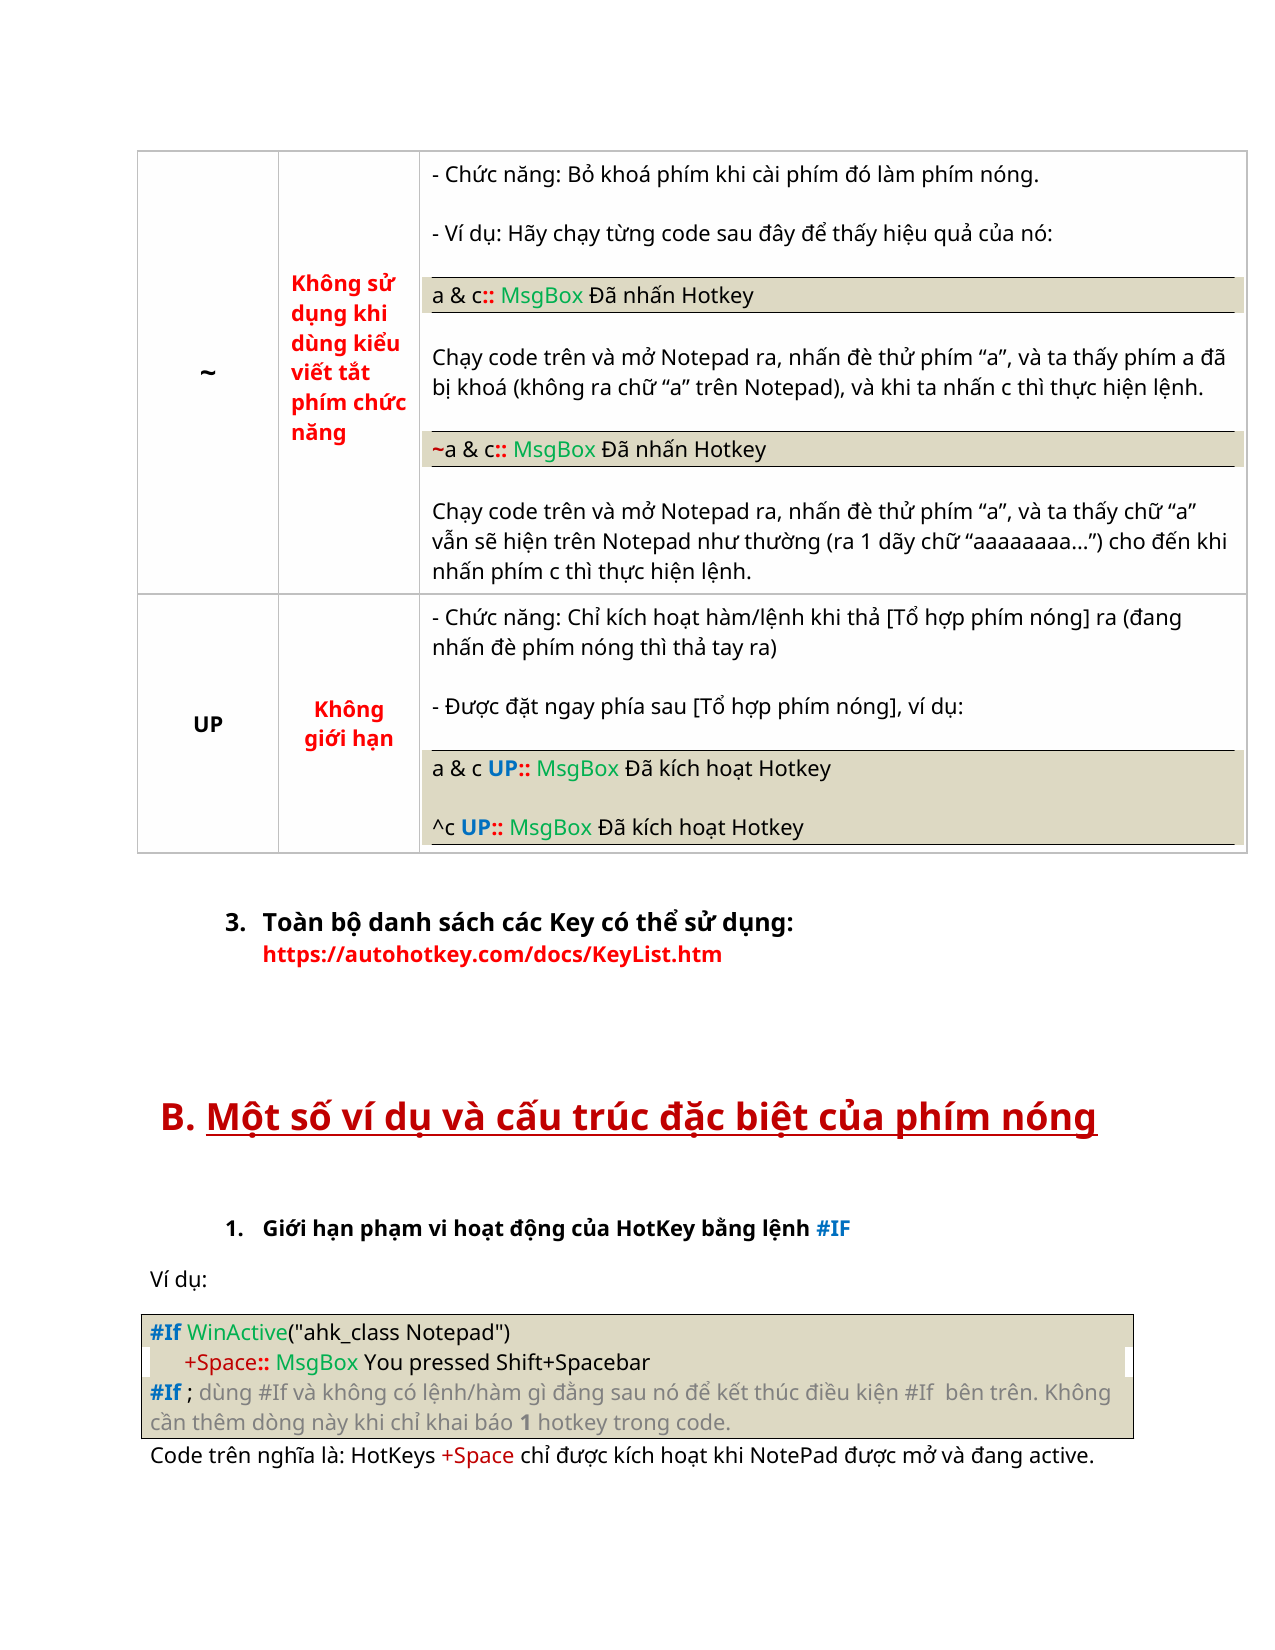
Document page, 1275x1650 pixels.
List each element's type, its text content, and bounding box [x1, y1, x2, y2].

table_cell - Chức năng: Chỉ kích hoạt hàm/lệnh khi thả [Tổ hợp phím nóng] ra (đang nhấn đè phím nóng thì thả tay ra) - Được đặt ngay phía sau [Tổ hợp phím nóng], ví dụ: a & c UP:: MsgBox Đã kích hoạt Hotkey ^c UP:: MsgBox Đã kích hoạt Hotkey [420, 595, 1246, 852]
text Ví dụ: [150, 1263, 1125, 1293]
text #If ; dùng #If và không có lệnh/hàm gì đằng sau nó để kết thúc điều kiện #If bên trên. Không cần thêm dòng này khi chỉ khai báo 1 hotkey trong code. [142, 1374, 1133, 1438]
list Giới hạn phạm vi hoạt động của HotKey bằng lệnh #IF [225, 1213, 1125, 1243]
table_cell UP [138, 595, 278, 852]
text +Space:: MsgBox You pressed Shift+Spacebar [150, 1347, 1125, 1374]
table_cell - Chức năng: Bỏ khoá phím khi cài phím đó làm phím nóng. - Ví dụ: Hãy chạy từng code sau đây để thấy hiệu quả của nó: a & c:: MsgBox Đã nhấn Hotkey Chạy code trên và mở Notepad ra, nhấn đè thử phím “a”, và ta thấy phím a đã bị khoá (không ra chữ “a” trên Notepad), và khi ta nhấn c thì thực hiện lệnh. ~a & c:: MsgBox Đã nhấn Hotkey Chạy code trên và mở Notepad ra, nhấn đè thử phím “a”, và ta thấy chữ “a” vẫn sẽ hiện trên Notepad như thường (ra 1 dãy chữ “aaaaaaaa…”) cho đến khi nhấn phím c thì thực hiện lệnh. [420, 152, 1246, 593]
text #If WinActive("ahk_class Notepad") [142, 1315, 1133, 1347]
list https://autohotkey.com/docs/KeyList.htm [262, 938, 1125, 968]
text Code trên nghĩa là: HotKeys +Space chỉ được kích hoạt khi NotePad được mở và đang active. [150, 1439, 1125, 1469]
table_cell Không sử dụng khi dùng kiểu viết tắt phím chức năng [279, 152, 419, 593]
text B. Một số ví dụ và cấu trúc đặc biệt của phím nóng [150, 1090, 1125, 1141]
list Toàn bộ danh sách các Key có thể sử dụng: [225, 904, 1125, 938]
table_cell ~ [138, 152, 278, 593]
table_cell Không giới hạn [279, 595, 419, 852]
